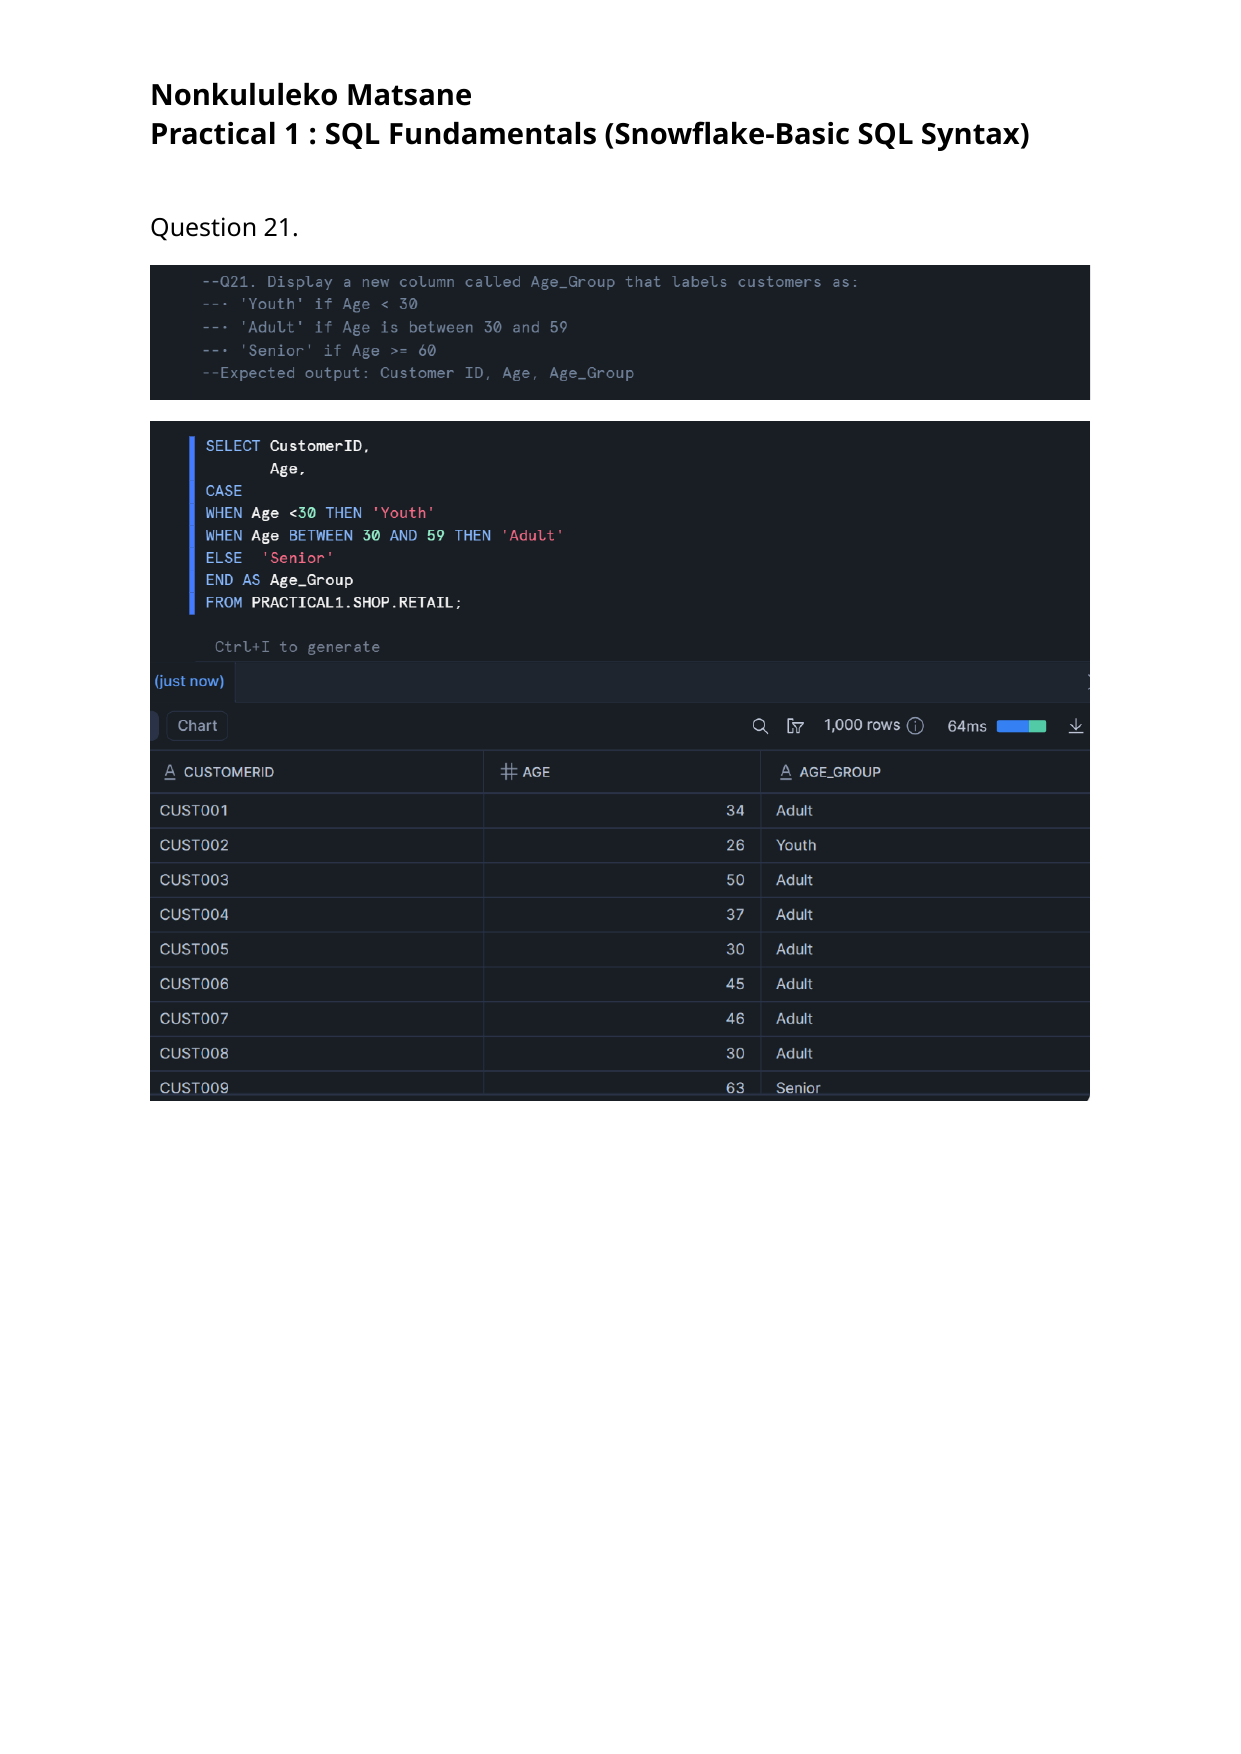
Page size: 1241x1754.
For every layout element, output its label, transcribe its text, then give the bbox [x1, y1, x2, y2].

picture [150, 421, 1091, 1101]
picture [150, 265, 1091, 400]
text Question 21. [150, 210, 1090, 244]
